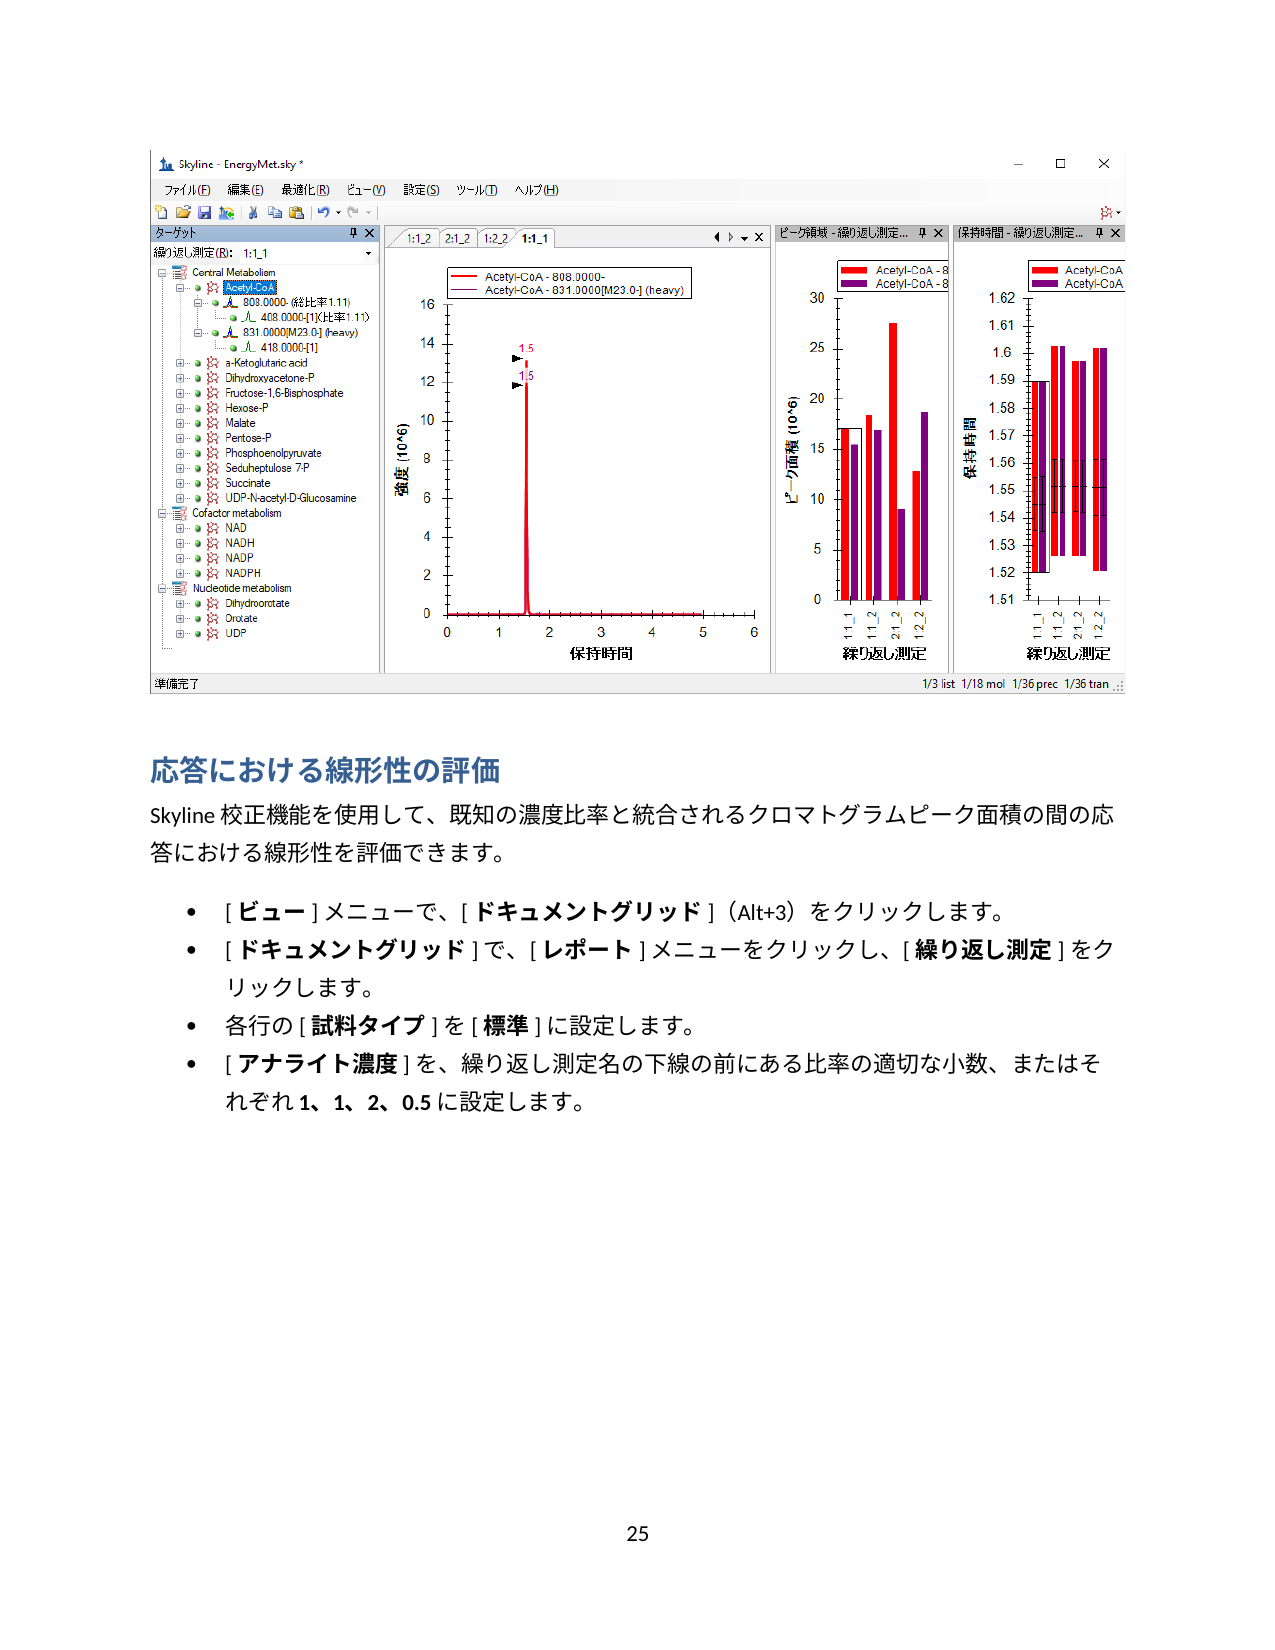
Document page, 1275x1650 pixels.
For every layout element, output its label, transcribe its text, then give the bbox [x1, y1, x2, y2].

list [ ドキュメントグリッド ] で、[ レポート ] メニューをクリックし、[ 繰り返し測定 ] をクリックします。 [187, 932, 1125, 1003]
list [ ビュー ] メニューで、[ ドキュメントグリッド ]（Alt+3）をクリックします。 [187, 893, 1125, 927]
picture [150, 150, 1125, 694]
subtitle 応答における線形性の評価 [150, 748, 1125, 790]
text Skyline校正機能を使用して、既知の濃度比率と統合されるクロマトグラムピーク面積の間の応答における線形性を評価できます。 [150, 796, 1125, 868]
list 各行の [ 試料タイプ ] を [ 標準 ] に設定します。 [187, 1008, 1125, 1041]
list [ アナライト濃度 ] を、繰り返し測定名の下線の前にある比率の適切な小数、またはそれぞれ1、1、2、0.5に設定します。 [187, 1046, 1125, 1117]
